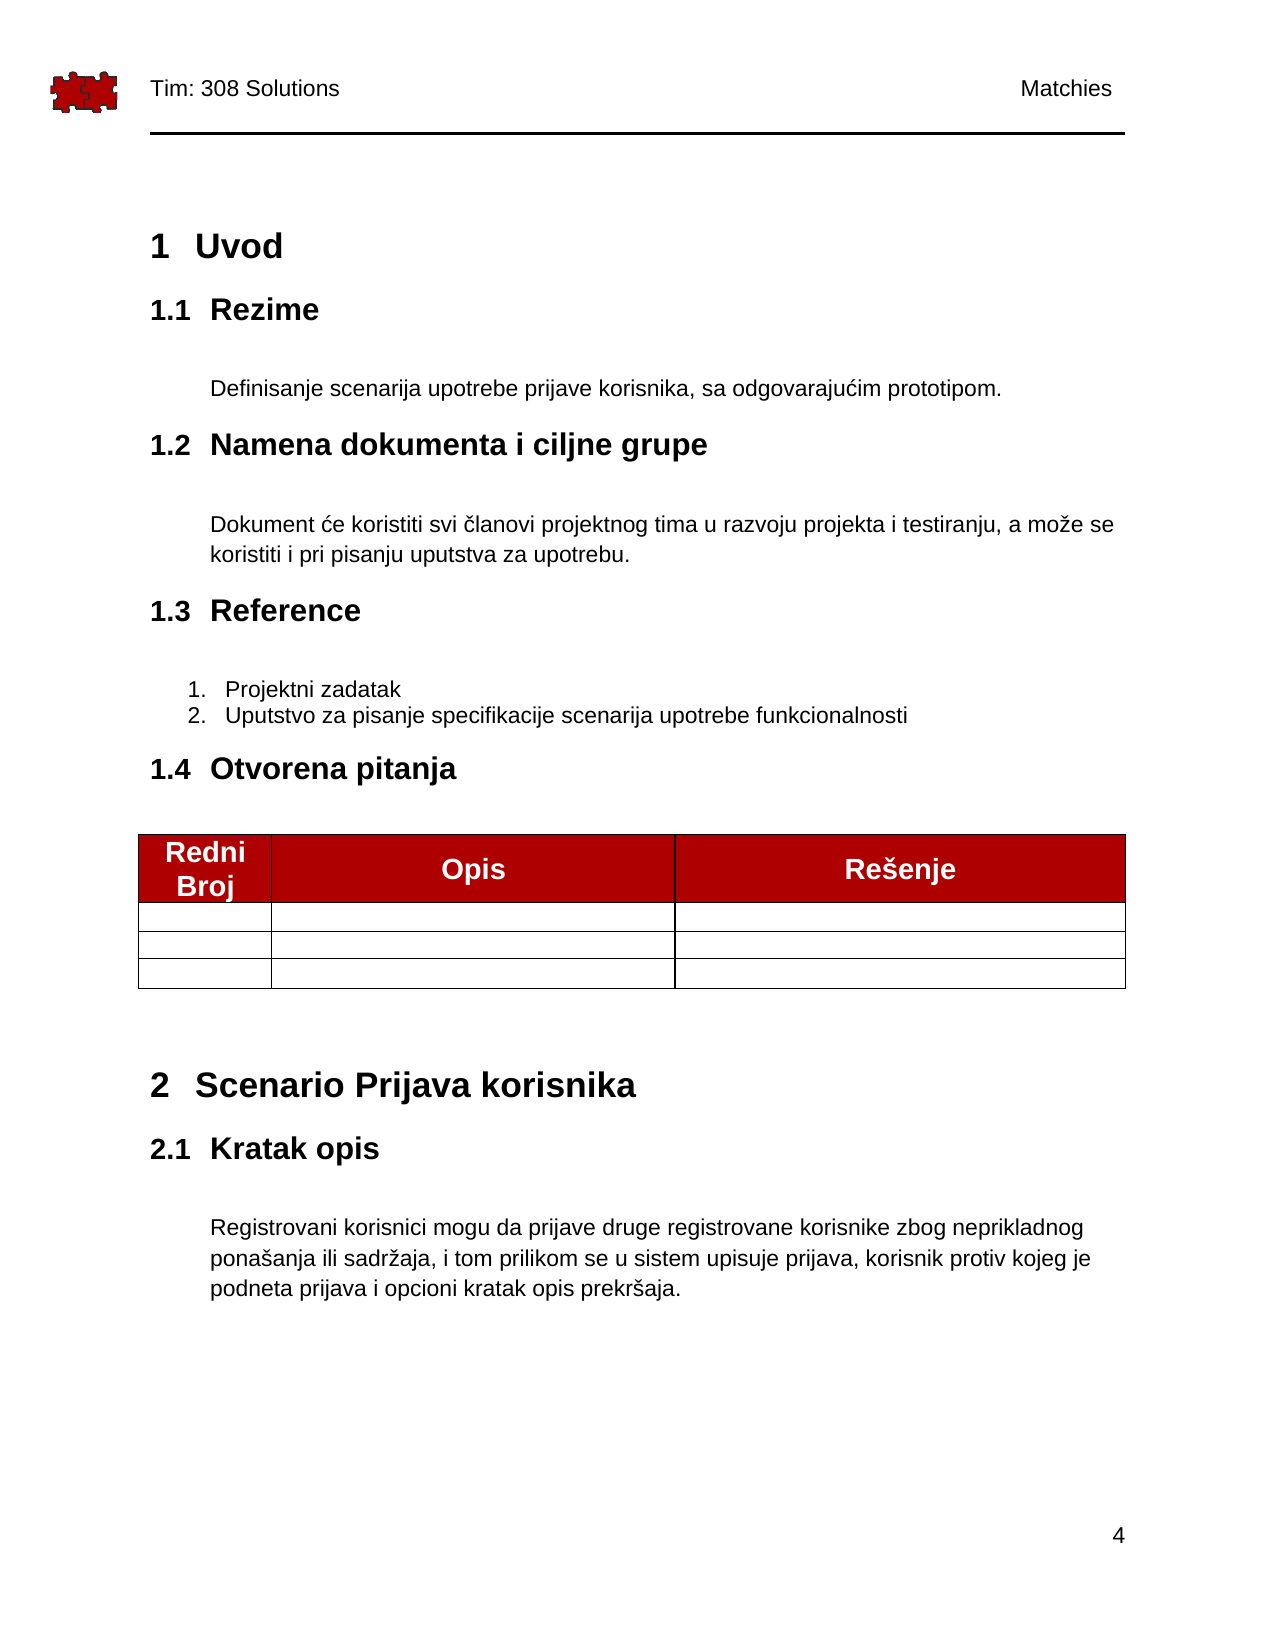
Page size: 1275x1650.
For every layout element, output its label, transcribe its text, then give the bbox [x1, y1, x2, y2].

table_cell [272, 903, 674, 931]
list Uputstvo za pisanje specifikacije scenarija upotrebe funkcionalnosti [187, 702, 1125, 729]
picture [48, 71, 117, 112]
text Dokument će koristiti svi članovi projektnog tima u razvoju projekta i testiranju, a može se koristiti i pri pisanju uputstva za upotrebu. [210, 511, 1125, 567]
subtitle Kratak opis [150, 1130, 1125, 1166]
table_cell [676, 932, 1125, 958]
subtitle Otvorena pitanja [150, 750, 1125, 786]
table_cell [676, 903, 1125, 931]
table_header Rešenje [676, 835, 1125, 902]
subtitle Rezime [150, 291, 1125, 327]
table_cell [272, 959, 674, 988]
table_cell [272, 932, 674, 958]
table_cell [676, 959, 1125, 988]
subtitle Reference [150, 592, 1125, 628]
table_cell [139, 959, 271, 988]
table_cell [139, 932, 271, 958]
subtitle Scenario Prijava korisnika [150, 1064, 1125, 1105]
list Projektni zadatak [187, 676, 1125, 702]
table_cell [139, 903, 271, 931]
subtitle Namena dokumenta i ciljne grupe [150, 426, 1125, 462]
text Registrovani korisnici mogu da prijave druge registrovane korisnike zbog neprikladnog ponašanja ili sadržaja, i tom prilikom se u sistem upisuje prijava, korisnik protiv kojeg je podneta prijava i opcioni kratak opis prekršaja. [210, 1214, 1125, 1301]
table_header Redni Broj [139, 835, 271, 902]
text Definisanje scenarija upotrebe prijave korisnika, sa odgovarajućim prototipom. [210, 375, 1125, 401]
subtitle Uvod [150, 225, 1125, 266]
table_header Opis [272, 835, 674, 902]
